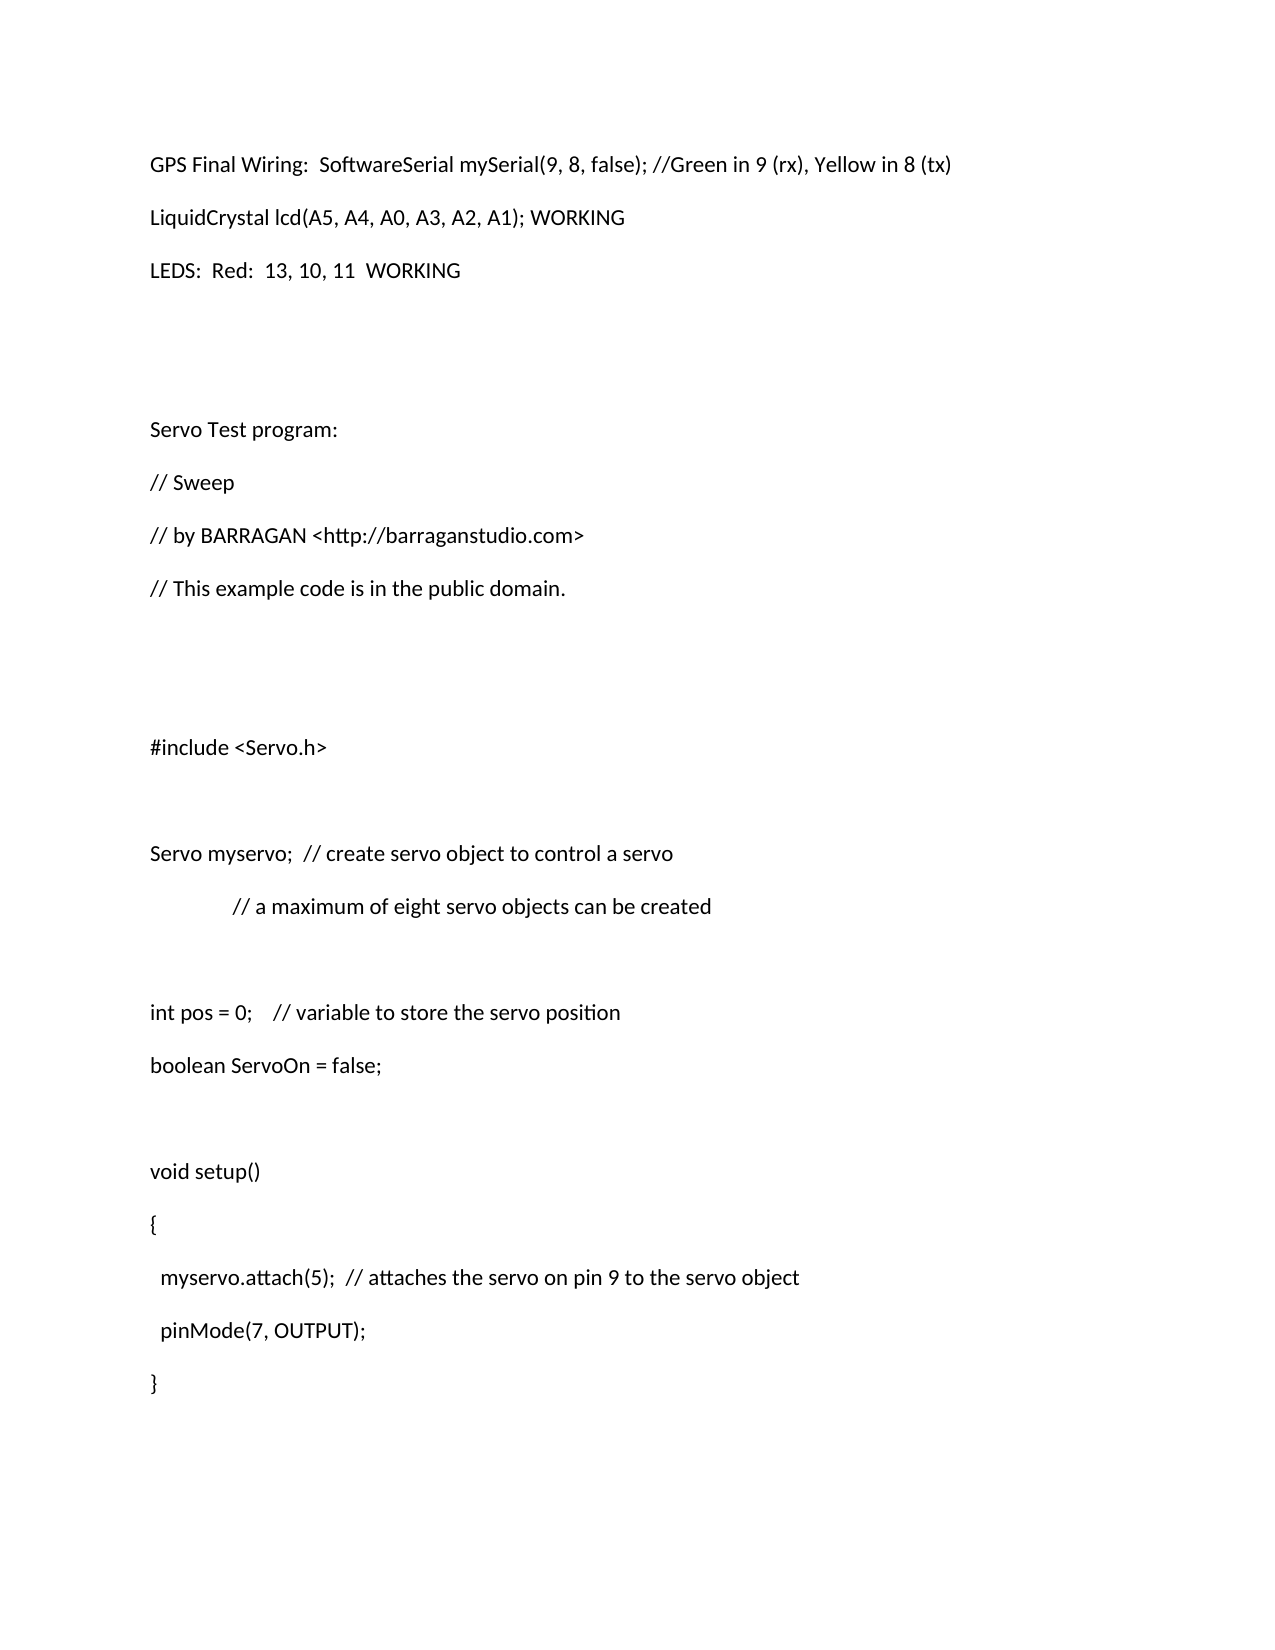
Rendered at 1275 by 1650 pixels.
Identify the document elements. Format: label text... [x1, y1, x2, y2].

text #include <Servo.h> [150, 733, 1125, 761]
text LEDS: Red: 13, 10, 11 WORKING [150, 256, 1125, 284]
text pinMode(7, OUTPUT); [150, 1316, 1125, 1344]
text // by BARRAGAN <http://barraganstudio.com> [150, 521, 1125, 549]
text Servo myservo; // create servo object to control a servo [150, 839, 1125, 867]
text boolean ServoOn = false; [150, 1051, 1125, 1079]
text Servo Test program: [150, 415, 1125, 443]
text // Sweep [150, 468, 1125, 496]
text // This example code is in the public domain. [150, 574, 1125, 602]
text // a maximum of eight servo objects can be created [150, 892, 1125, 920]
text void setup() [150, 1157, 1125, 1185]
text } [150, 1369, 1125, 1397]
text { [150, 1210, 1125, 1238]
text GPS Final Wiring: SoftwareSerial mySerial(9, 8, false); //Green in 9 (rx), Yellow in 8 (tx) [150, 150, 1125, 178]
text myservo.attach(5); // attaches the servo on pin 9 to the servo object [150, 1263, 1125, 1291]
text int pos = 0; // variable to store the servo position [150, 998, 1125, 1026]
text LiquidCrystal lcd(A5, A4, A0, A3, A2, A1); WORKING [150, 203, 1125, 231]
